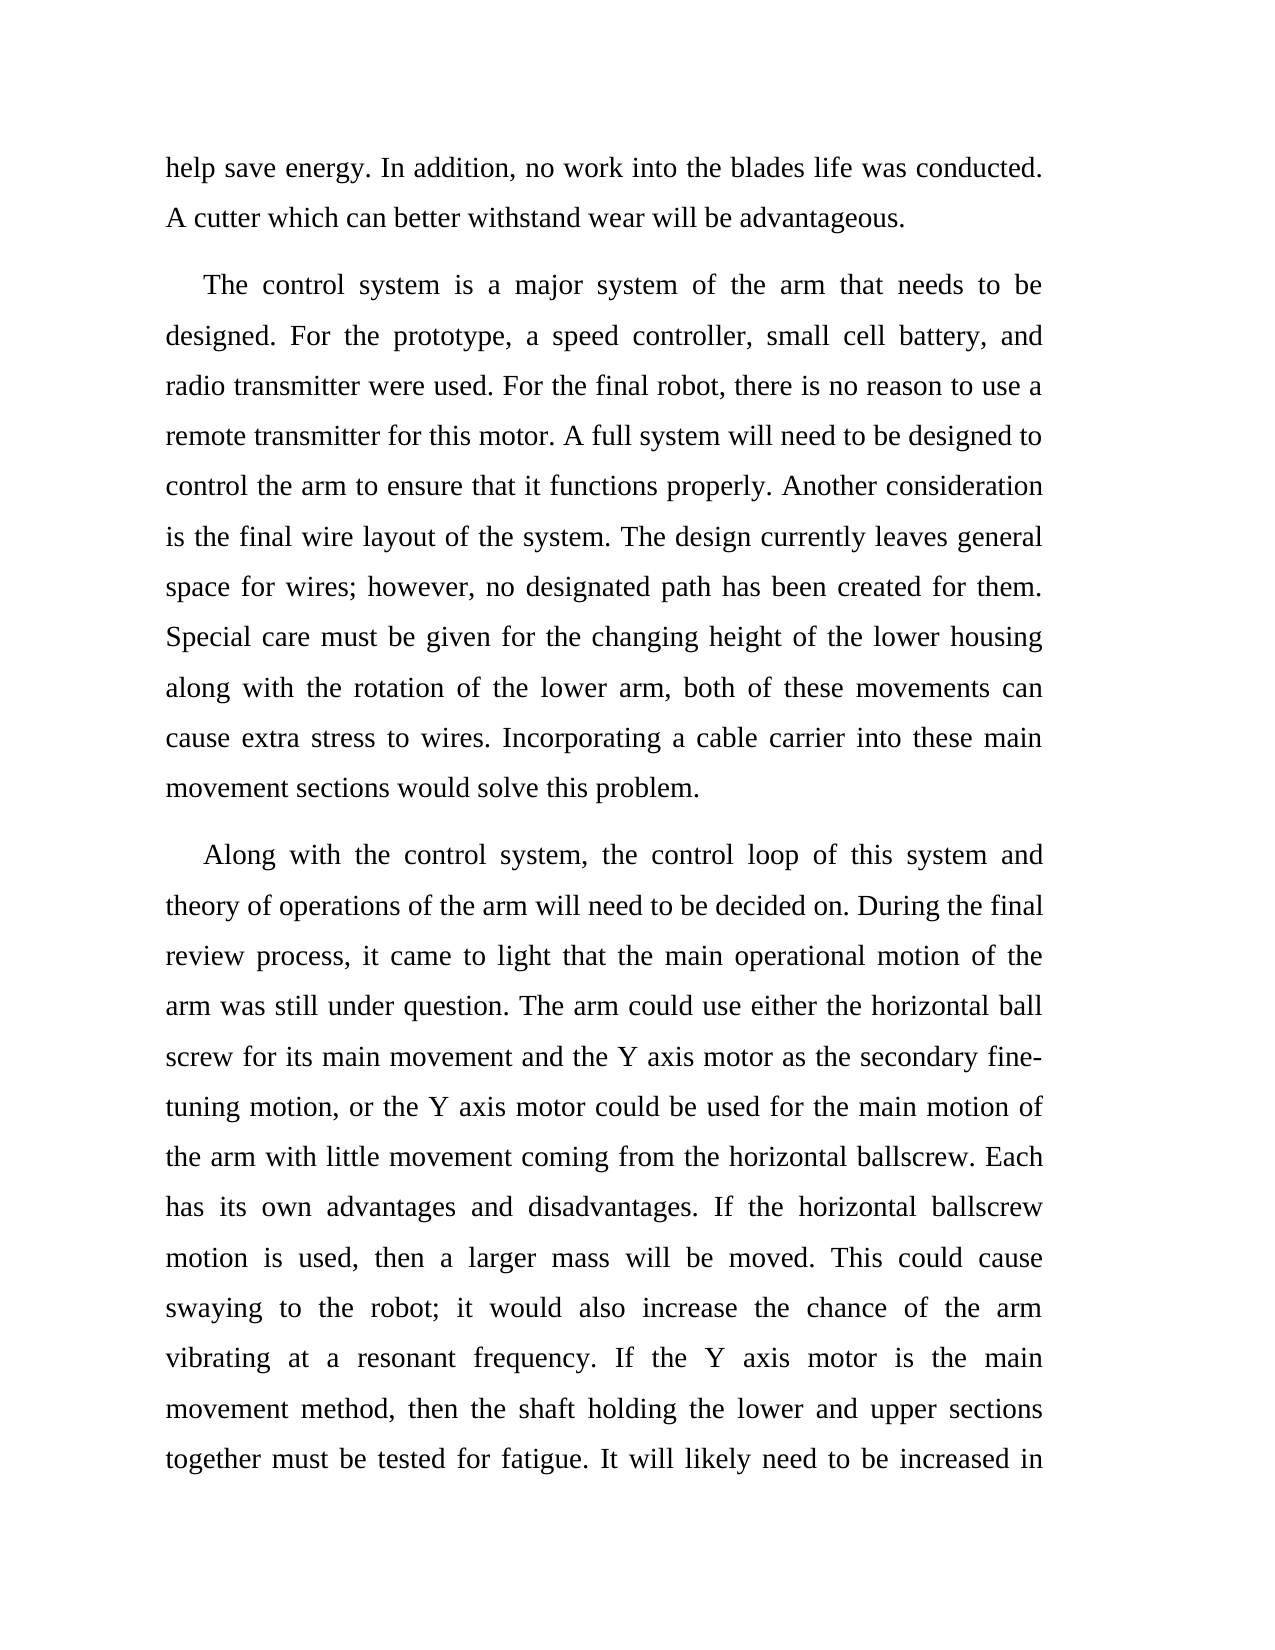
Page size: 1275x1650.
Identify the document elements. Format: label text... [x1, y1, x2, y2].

text The control system is a major system of the arm that needs to be designed. For the prototype, a speed controller, small cell battery, and radio transmitter were used. For the final robot, there is no reason to use a remote transmitter for this motor. A full system will need to be designed to control the arm to ensure that it functions properly. Another consideration is the final wire layout of the system. The design currently leaves general space for wires; however, no designated path has been created for them. Special care must be given for the changing height of the lower housing along with the rotation of the lower arm, both of these movements can cause extra stress to wires. Incorporating a cable carrier into these main movement sections would solve this problem. [165, 267, 1044, 804]
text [165, 837, 1044, 1475]
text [165, 150, 1044, 234]
